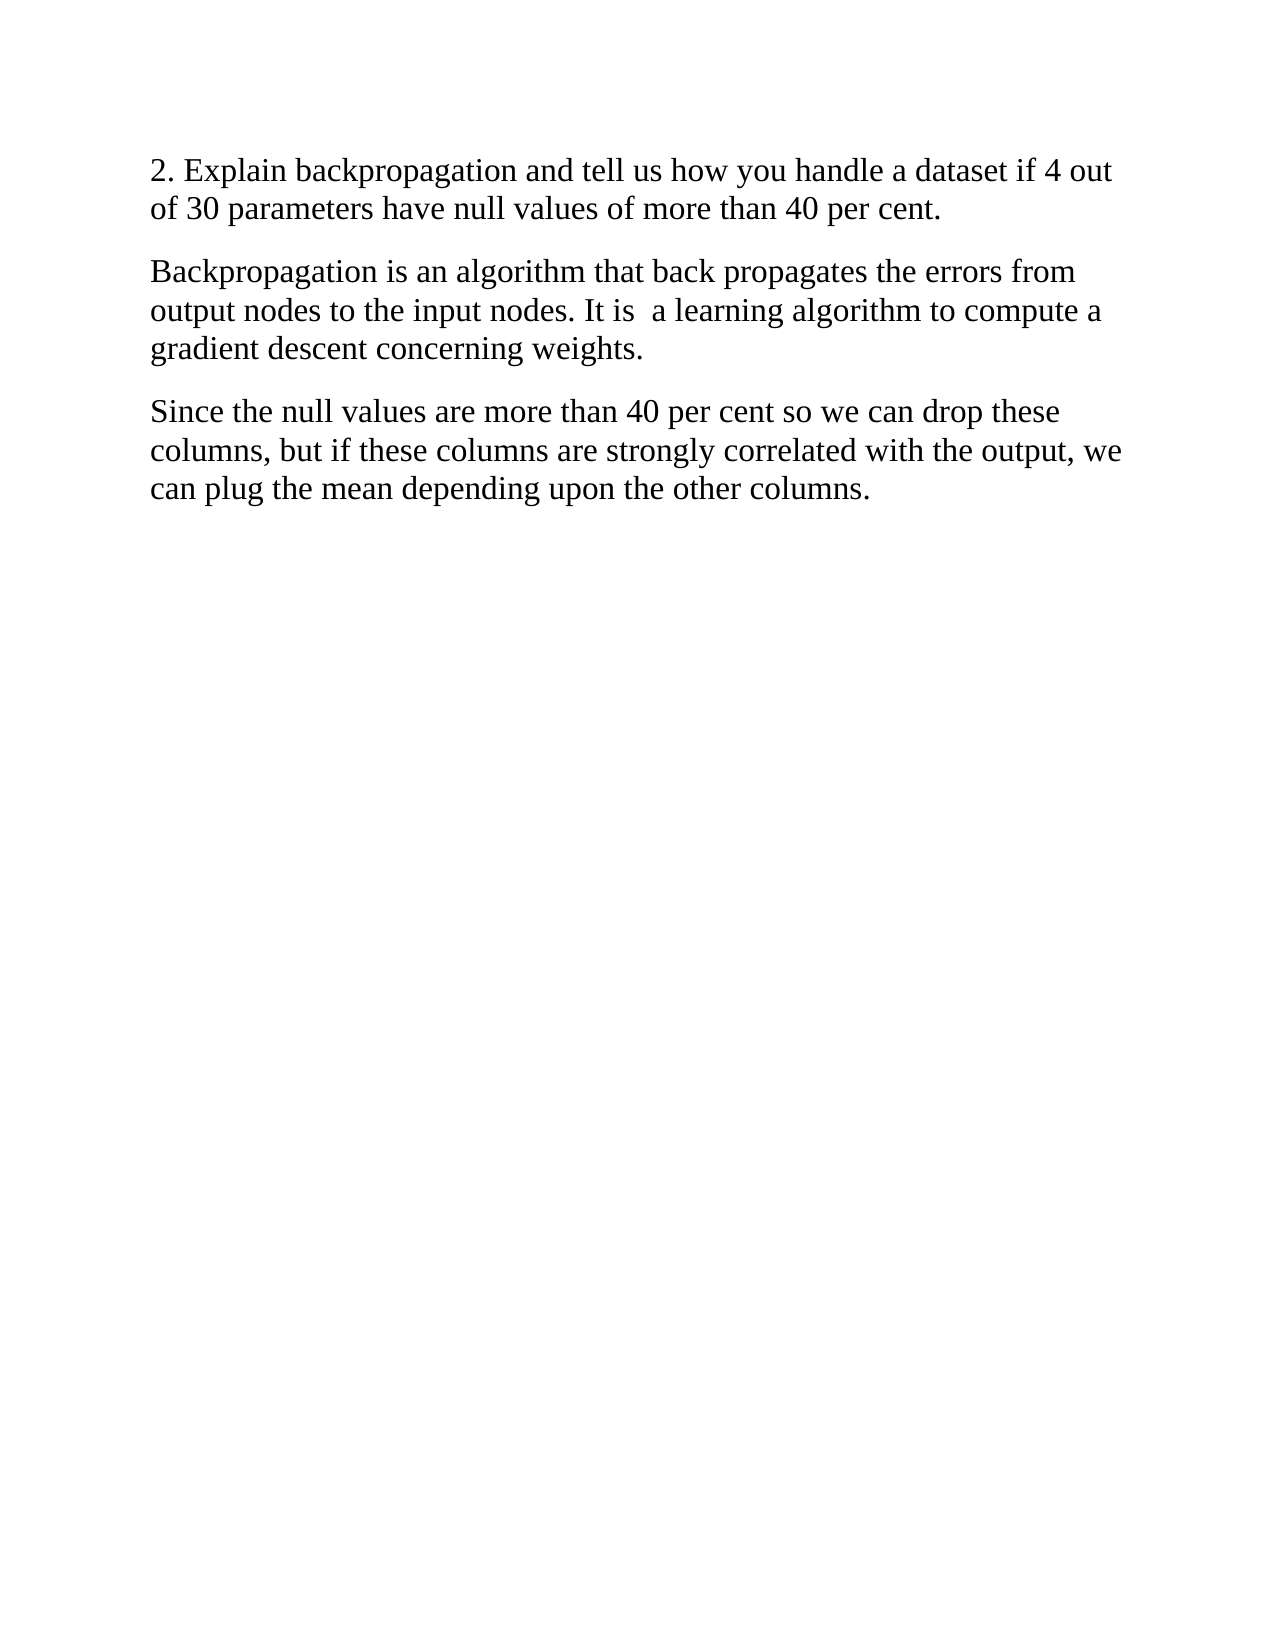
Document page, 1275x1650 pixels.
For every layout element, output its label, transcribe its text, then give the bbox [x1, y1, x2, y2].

text Since the null values are more than 40 per cent so we can drop these columns, but if these columns are strongly correlated with the output, we can plug the mean depending upon the other columns. [150, 392, 1125, 507]
text 2. Explain backpropagation and tell us how you handle a dataset if 4 out of 30 parameters have null values of more than 40 per cent. [150, 150, 1125, 227]
text Backpropagation is an algorithm that back propagates the errors from output nodes to the input nodes. It is a learning algorithm to compute a gradient descent concerning weights. [150, 252, 1125, 367]
